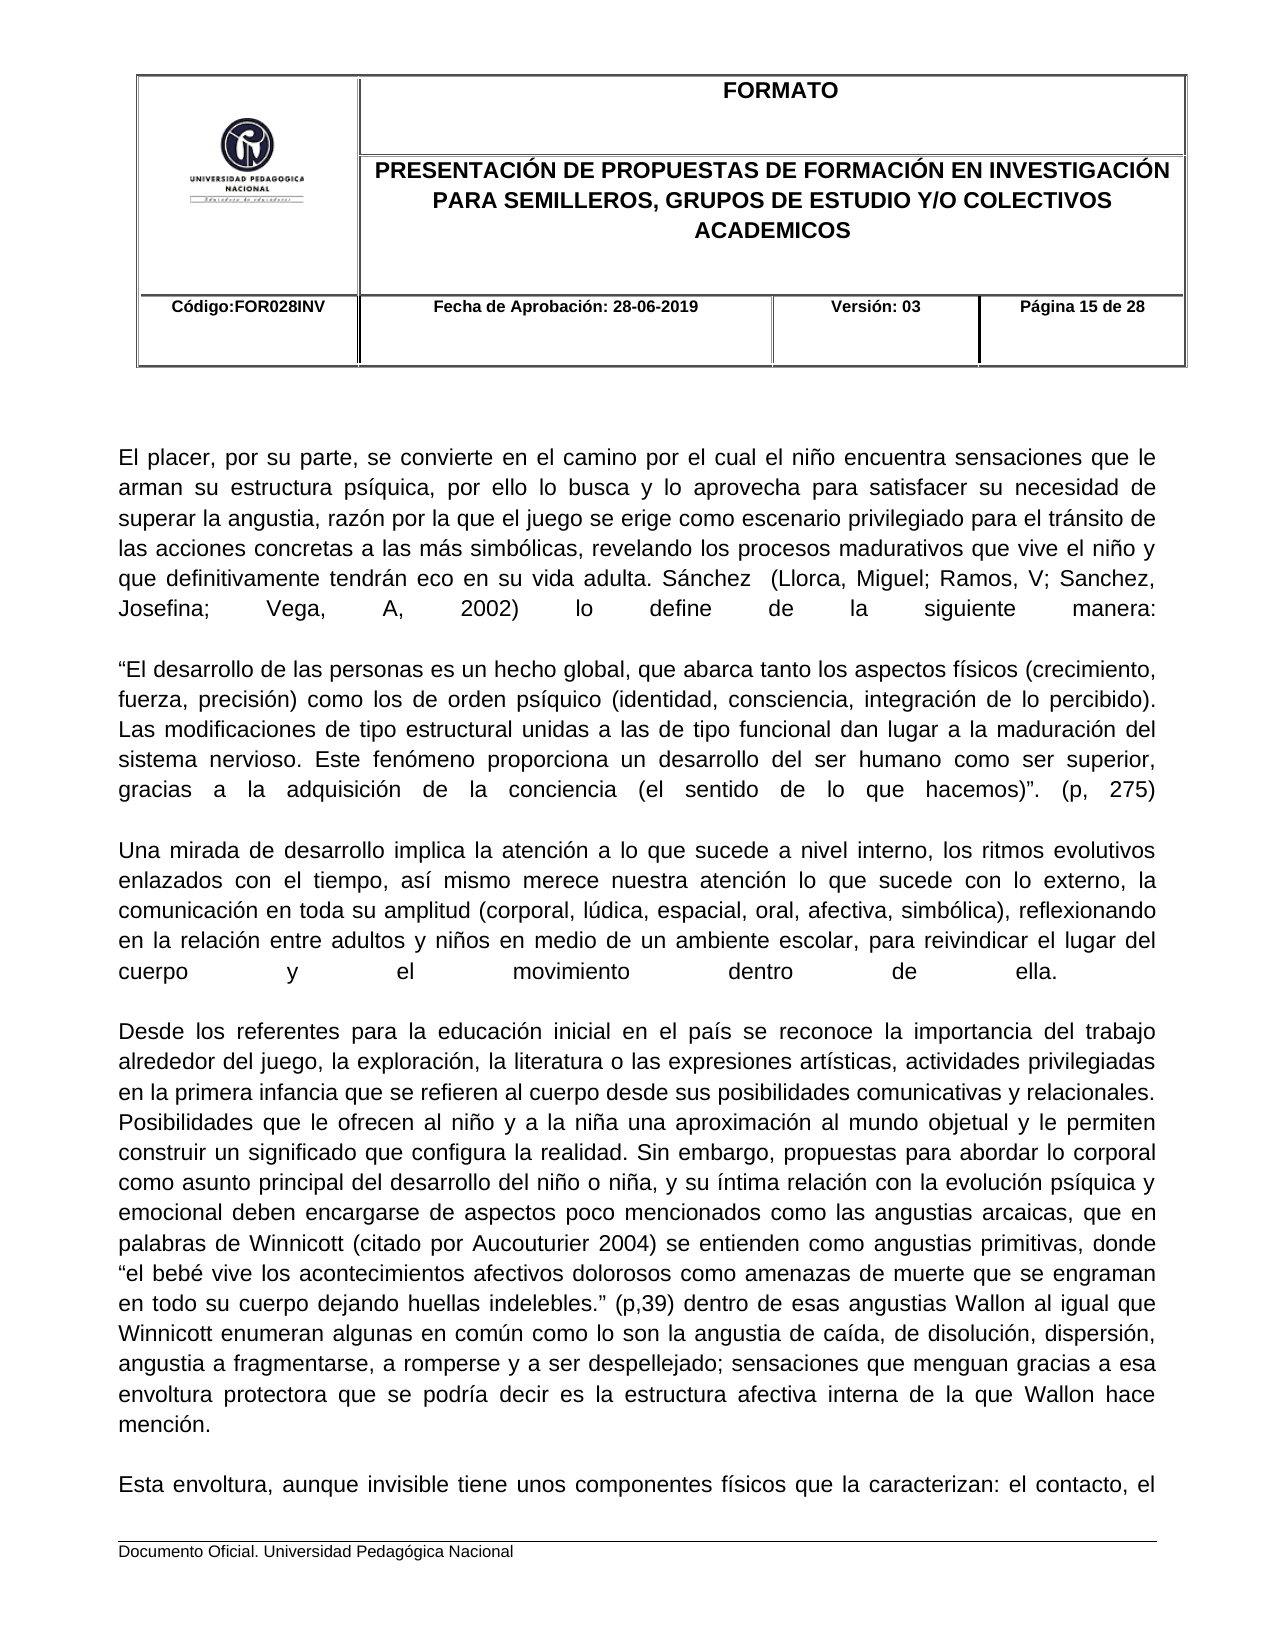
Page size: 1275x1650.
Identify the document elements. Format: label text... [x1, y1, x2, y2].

picture [190, 118, 306, 204]
